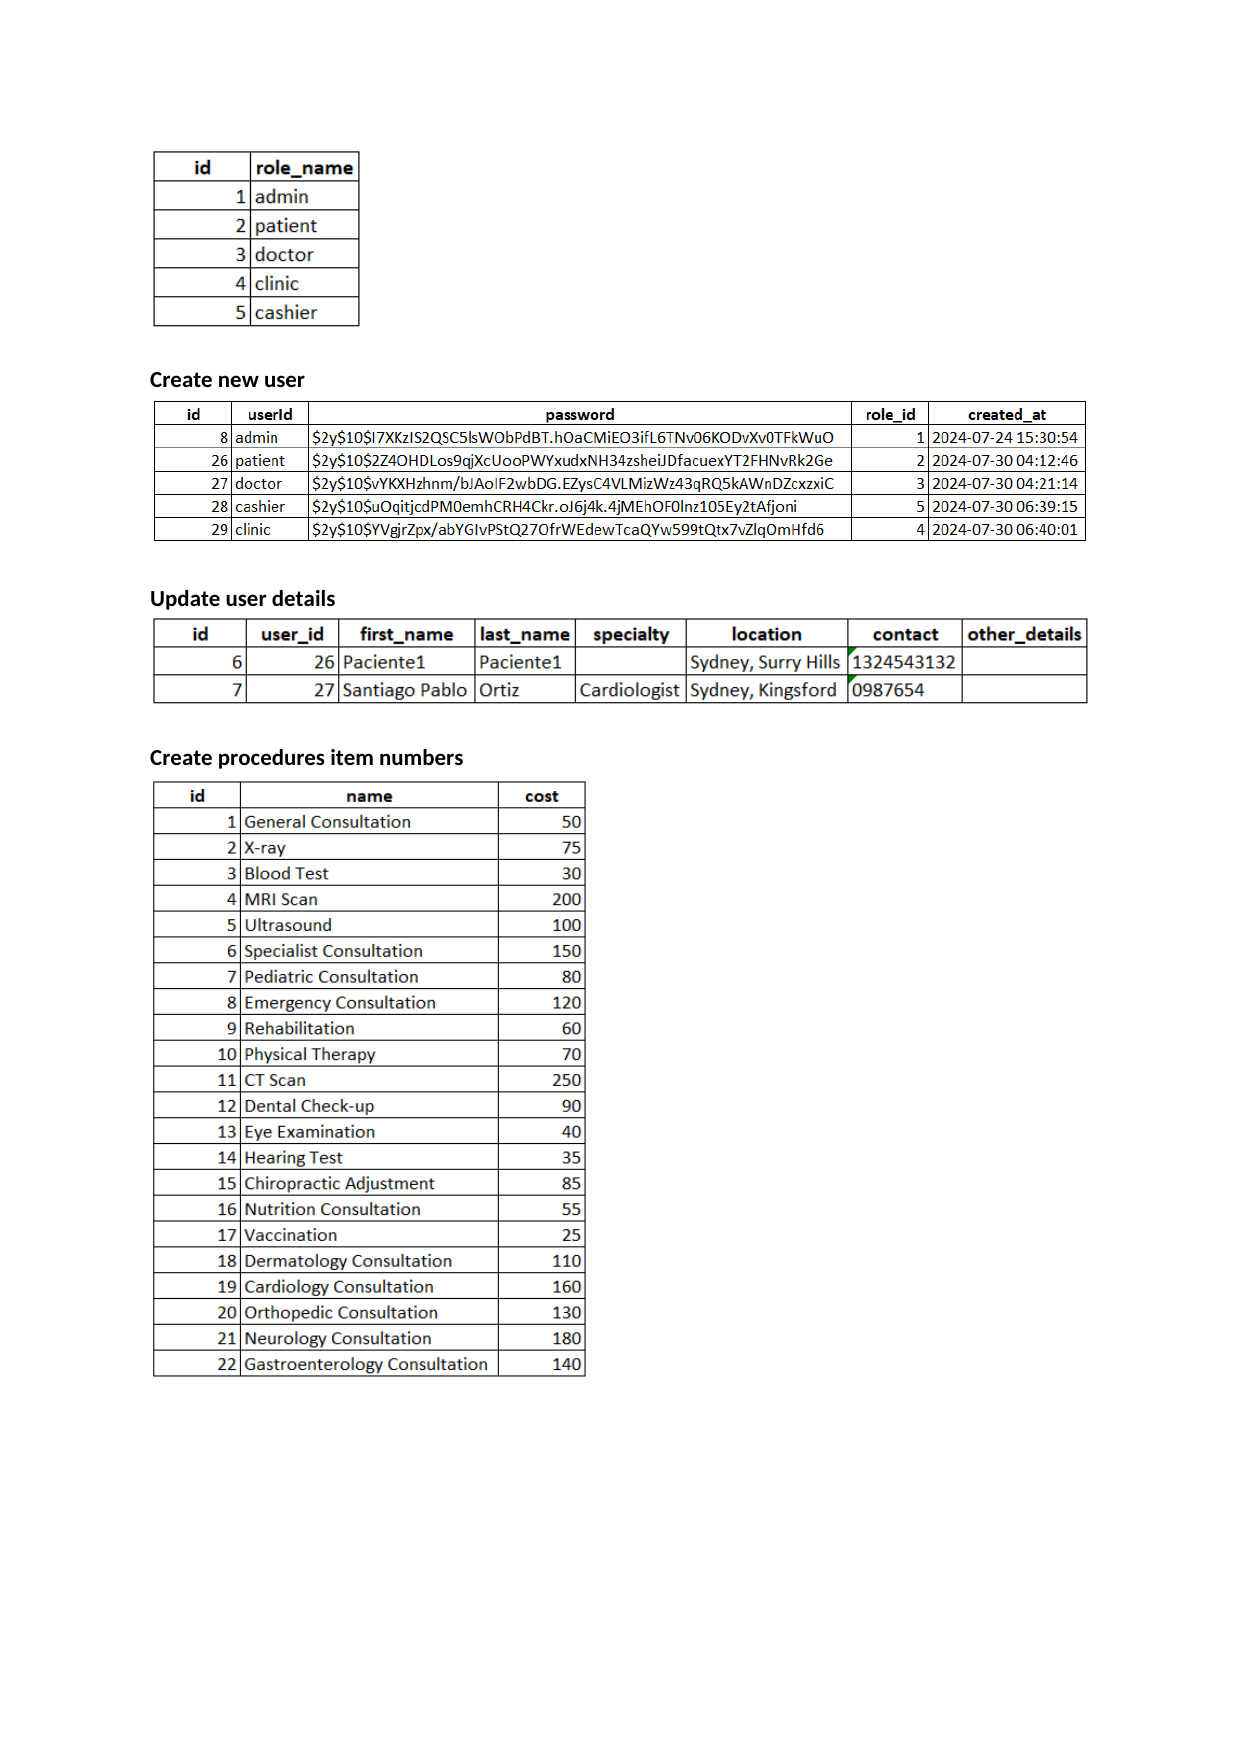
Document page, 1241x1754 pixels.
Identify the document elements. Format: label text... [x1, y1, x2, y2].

text Update user details [150, 584, 1090, 612]
text Create new user [150, 365, 1090, 393]
picture [150, 150, 362, 330]
picture [150, 397, 1091, 548]
picture [150, 615, 1091, 708]
picture [150, 775, 590, 1383]
text Create procedures item numbers [150, 743, 1090, 772]
